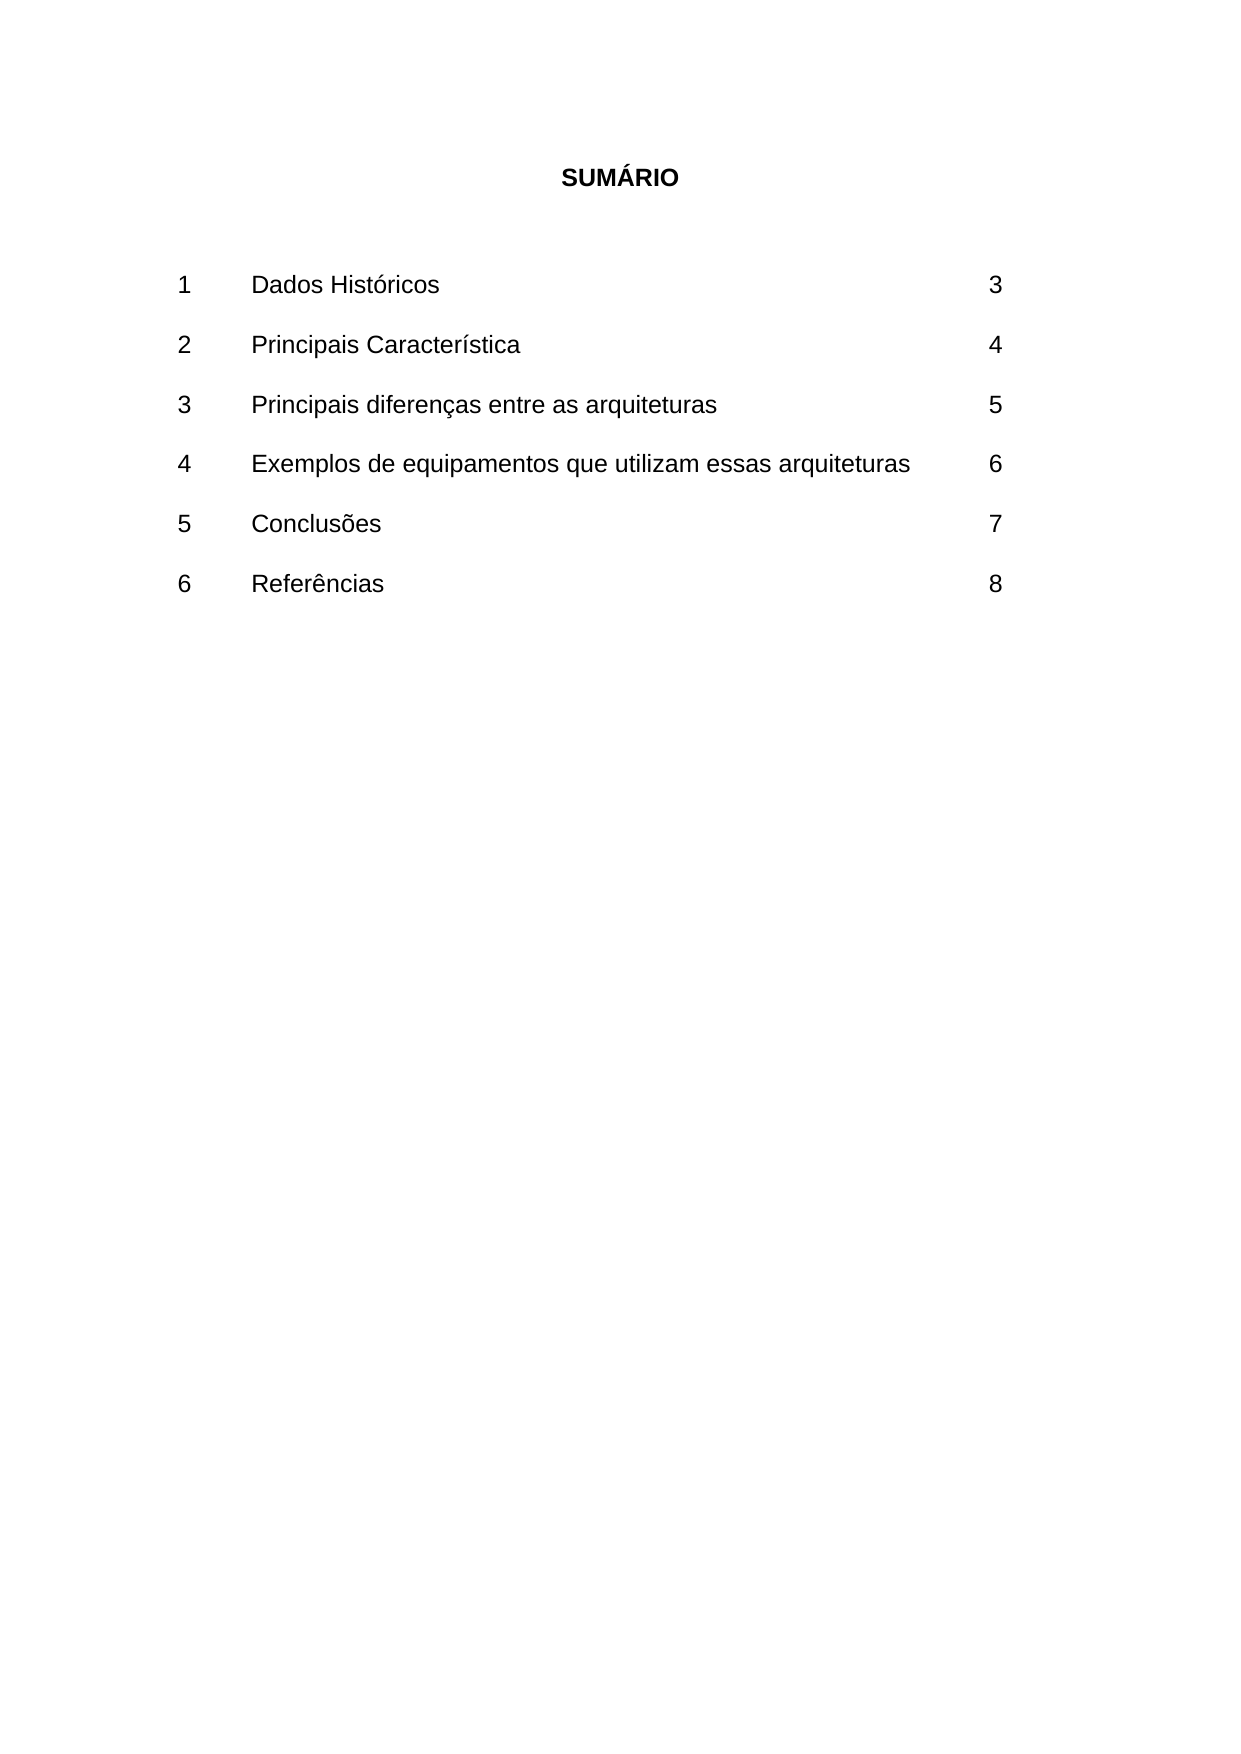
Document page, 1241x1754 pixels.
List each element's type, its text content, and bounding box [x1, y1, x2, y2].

text SUMÁRIO [177, 162, 1063, 191]
text 6 Referências 8 [177, 569, 1063, 598]
text 3 Principais diferenças entre as arquiteturas 5 [177, 389, 1063, 418]
text 2 Principais Característica 4 [177, 330, 1063, 358]
text 1 Dados Históricos 3 [177, 270, 1063, 299]
text 4 Exemplos de equipamentos que utilizam essas arquiteturas 6 [177, 449, 1063, 478]
text 5 Conclusões 7 [177, 509, 1063, 538]
